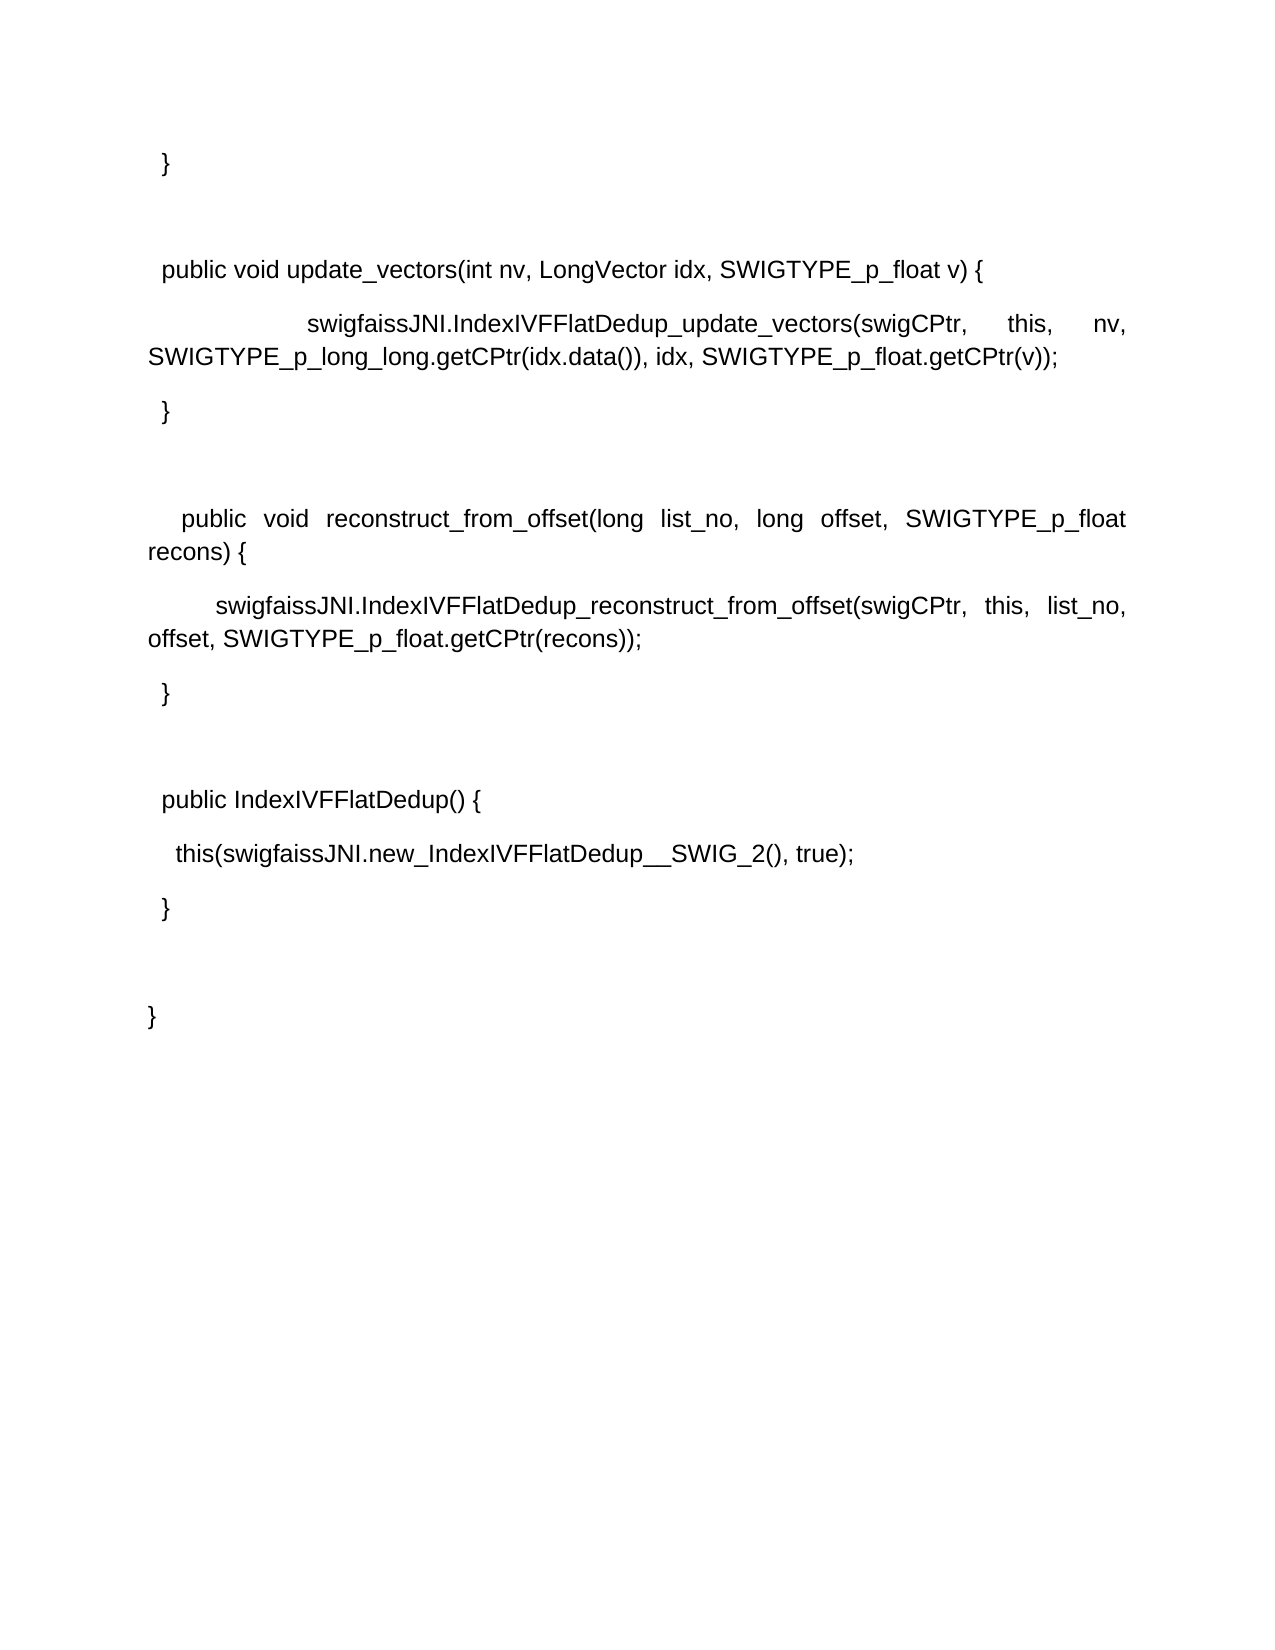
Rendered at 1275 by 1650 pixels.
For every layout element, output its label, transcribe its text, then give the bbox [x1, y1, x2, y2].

text swigfaissJNI.IndexIVFFlatDedup_reconstruct_from_offset(swigCPtr, this, list_no, offset, SWIGTYPE_p_float.getCPtr(recons)); [148, 591, 1127, 652]
text } [148, 893, 1127, 922]
text } [148, 1001, 1127, 1029]
text public void update_vectors(int nv, LongVector idx, SWIGTYPE_p_float v) { [148, 255, 1127, 284]
text } [148, 148, 1127, 176]
text } [148, 396, 1127, 425]
text public IndexIVFFlatDedup() { [148, 785, 1127, 814]
text swigfaissJNI.IndexIVFFlatDedup_update_vectors(swigCPtr, this, nv, SWIGTYPE_p_long_long.getCPtr(idx.data()), idx, SWIGTYPE_p_float.getCPtr(v)); [148, 309, 1127, 371]
text this(swigfaissJNI.new_IndexIVFFlatDedup__SWIG_2(), true); [148, 839, 1127, 868]
text public void reconstruct_from_offset(long list_no, long offset, SWIGTYPE_p_float recons) { [148, 504, 1127, 566]
text } [148, 677, 1127, 706]
